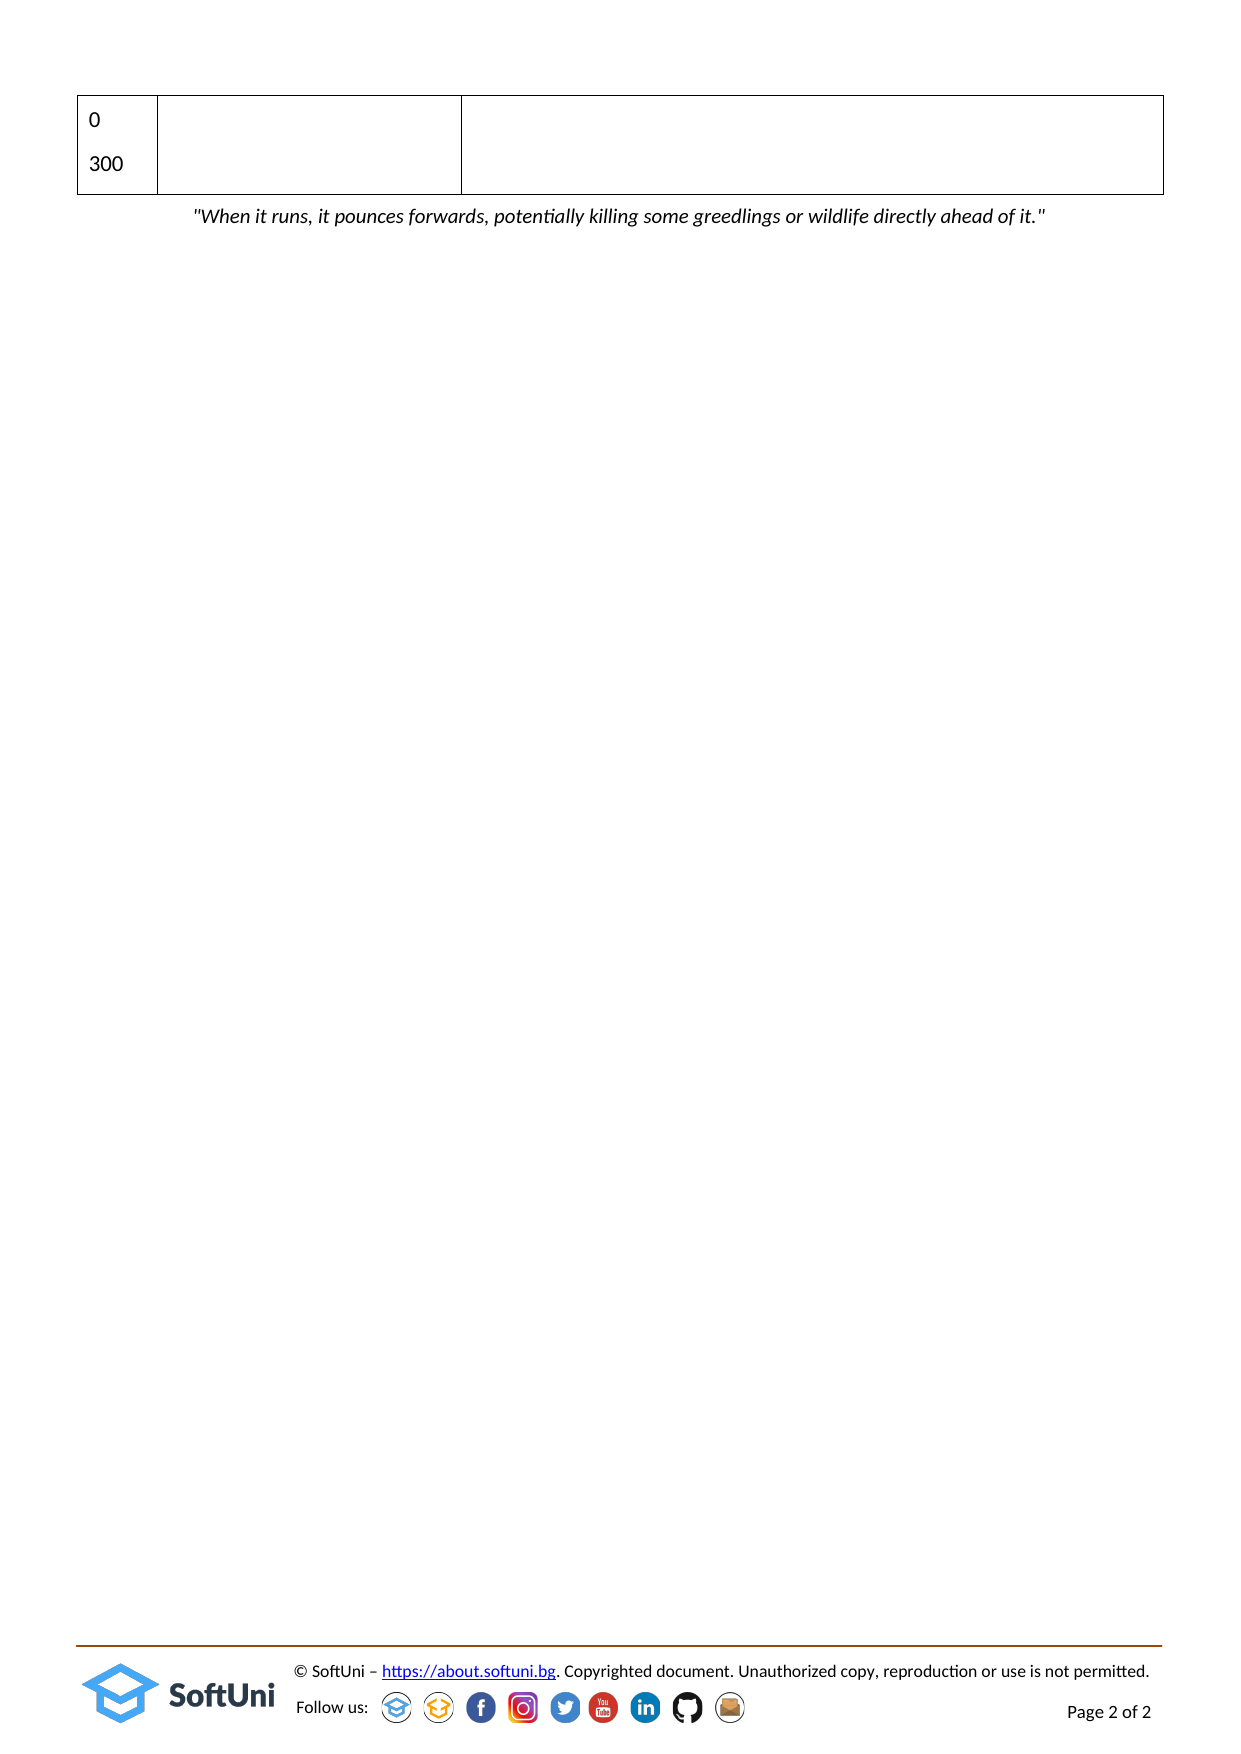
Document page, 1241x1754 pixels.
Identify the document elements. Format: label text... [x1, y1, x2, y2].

picture [715, 1692, 745, 1723]
picture [652, 1692, 660, 1699]
picture [630, 1714, 639, 1723]
picture [652, 1716, 660, 1723]
text "When it runs, it pounces forwards, potentially killing some greedlings or wildlife directly ahead of it." [77, 203, 1163, 229]
picture [644, 1705, 654, 1714]
picture [75, 1658, 281, 1729]
picture [588, 1692, 618, 1723]
picture [423, 1692, 454, 1723]
picture [508, 1692, 538, 1723]
table_cell [462, 96, 1163, 194]
table_cell 200 10000 300 [78, 96, 157, 194]
picture [550, 1692, 580, 1723]
picture [466, 1692, 496, 1723]
picture [630, 1692, 639, 1701]
picture [381, 1692, 412, 1723]
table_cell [158, 96, 461, 194]
picture [672, 1692, 703, 1723]
